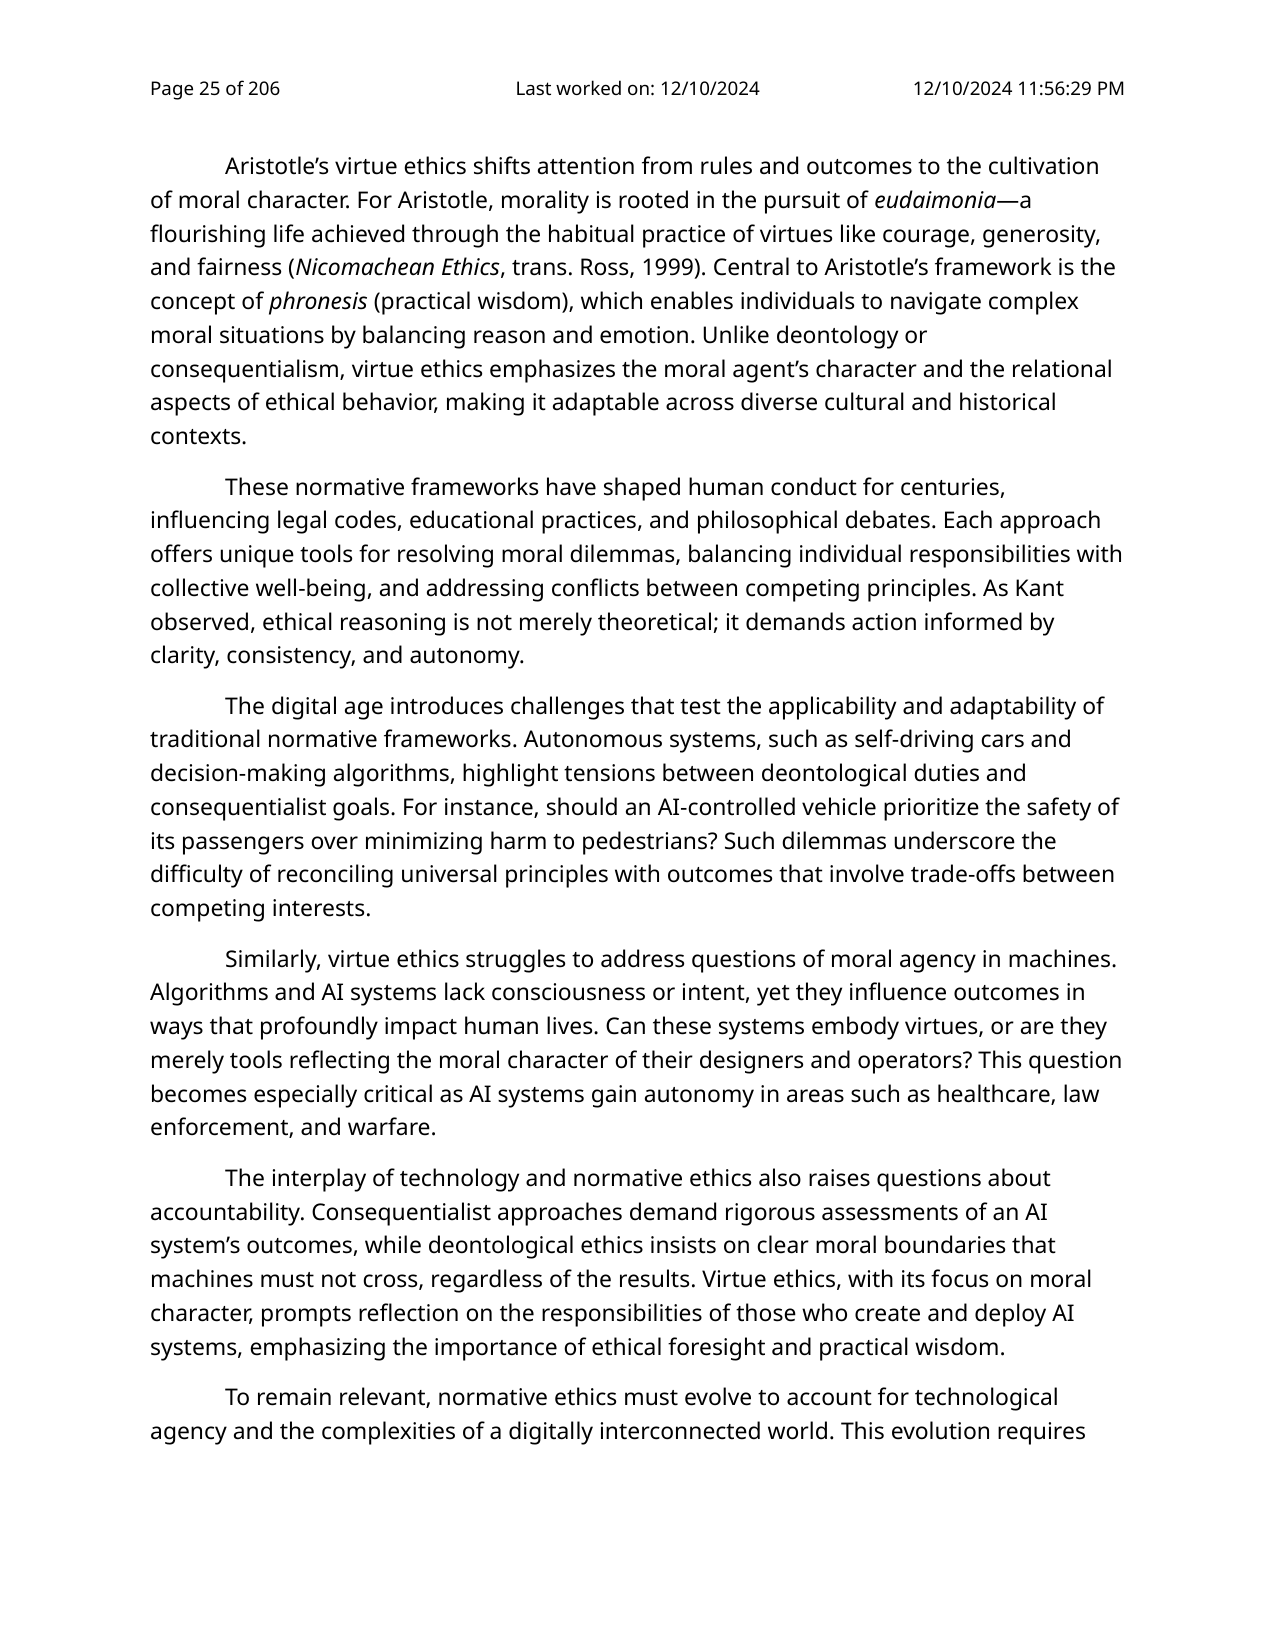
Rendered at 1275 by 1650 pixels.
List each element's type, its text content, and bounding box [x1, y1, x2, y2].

text Aristotle’s virtue ethics shifts attention from rules and outcomes to the cultivation of moral character. For Aristotle, morality is rooted in the pursuit of eudaimonia—a flourishing life achieved through the habitual practice of virtues like courage, generosity, and fairness (Nicomachean Ethics, trans. Ross, 1999). Central to Aristotle’s framework is the concept of phronesis (practical wisdom), which enables individuals to navigate complex moral situations by balancing reason and emotion. Unlike deontology or consequentialism, virtue ethics emphasizes the moral agent’s character and the relational aspects of ethical behavior, making it adaptable across diverse cultural and historical contexts. [150, 150, 1125, 451]
text The interplay of technology and normative ethics also raises questions about accountability. Consequentialist approaches demand rigorous assessments of an AI system’s outcomes, while deontological ethics insists on clear moral boundaries that machines must not cross, regardless of the results. Virtue ethics, with its focus on moral character, prompts reflection on the responsibilities of those who create and deploy AI systems, emphasizing the importance of ethical foresight and practical wisdom. [150, 1162, 1125, 1362]
text These normative frameworks have shaped human conduct for centuries, influencing legal codes, educational practices, and philosophical debates. Each approach offers unique tools for resolving moral dilemmas, balancing individual responsibilities with collective well-being, and addressing conflicts between competing principles. As Kant observed, ethical reasoning is not merely theoretical; it demands action informed by clarity, consistency, and autonomy. [150, 470, 1125, 670]
text The digital age introduces challenges that test the applicability and adaptability of traditional normative frameworks. Autonomous systems, such as self-driving cars and decision-making algorithms, highlight tensions between deontological duties and consequentialist goals. For instance, should an AI-controlled vehicle prioritize the safety of its passengers over minimizing harm to pedestrians? Such dilemmas underscore the difficulty of reconciling universal principles with outcomes that involve trade-offs between competing interests. [150, 689, 1125, 923]
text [150, 1381, 1125, 1446]
text Similarly, virtue ethics struggles to address questions of moral agency in machines. Algorithms and AI systems lack consciousness or intent, yet they influence outcomes in ways that profoundly impact human lives. Can these systems embody virtues, or are they merely tools reflecting the moral character of their designers and operators? This question becomes especially critical as AI systems gain autonomy in areas such as healthcare, law enforcement, and warfare. [150, 942, 1125, 1142]
